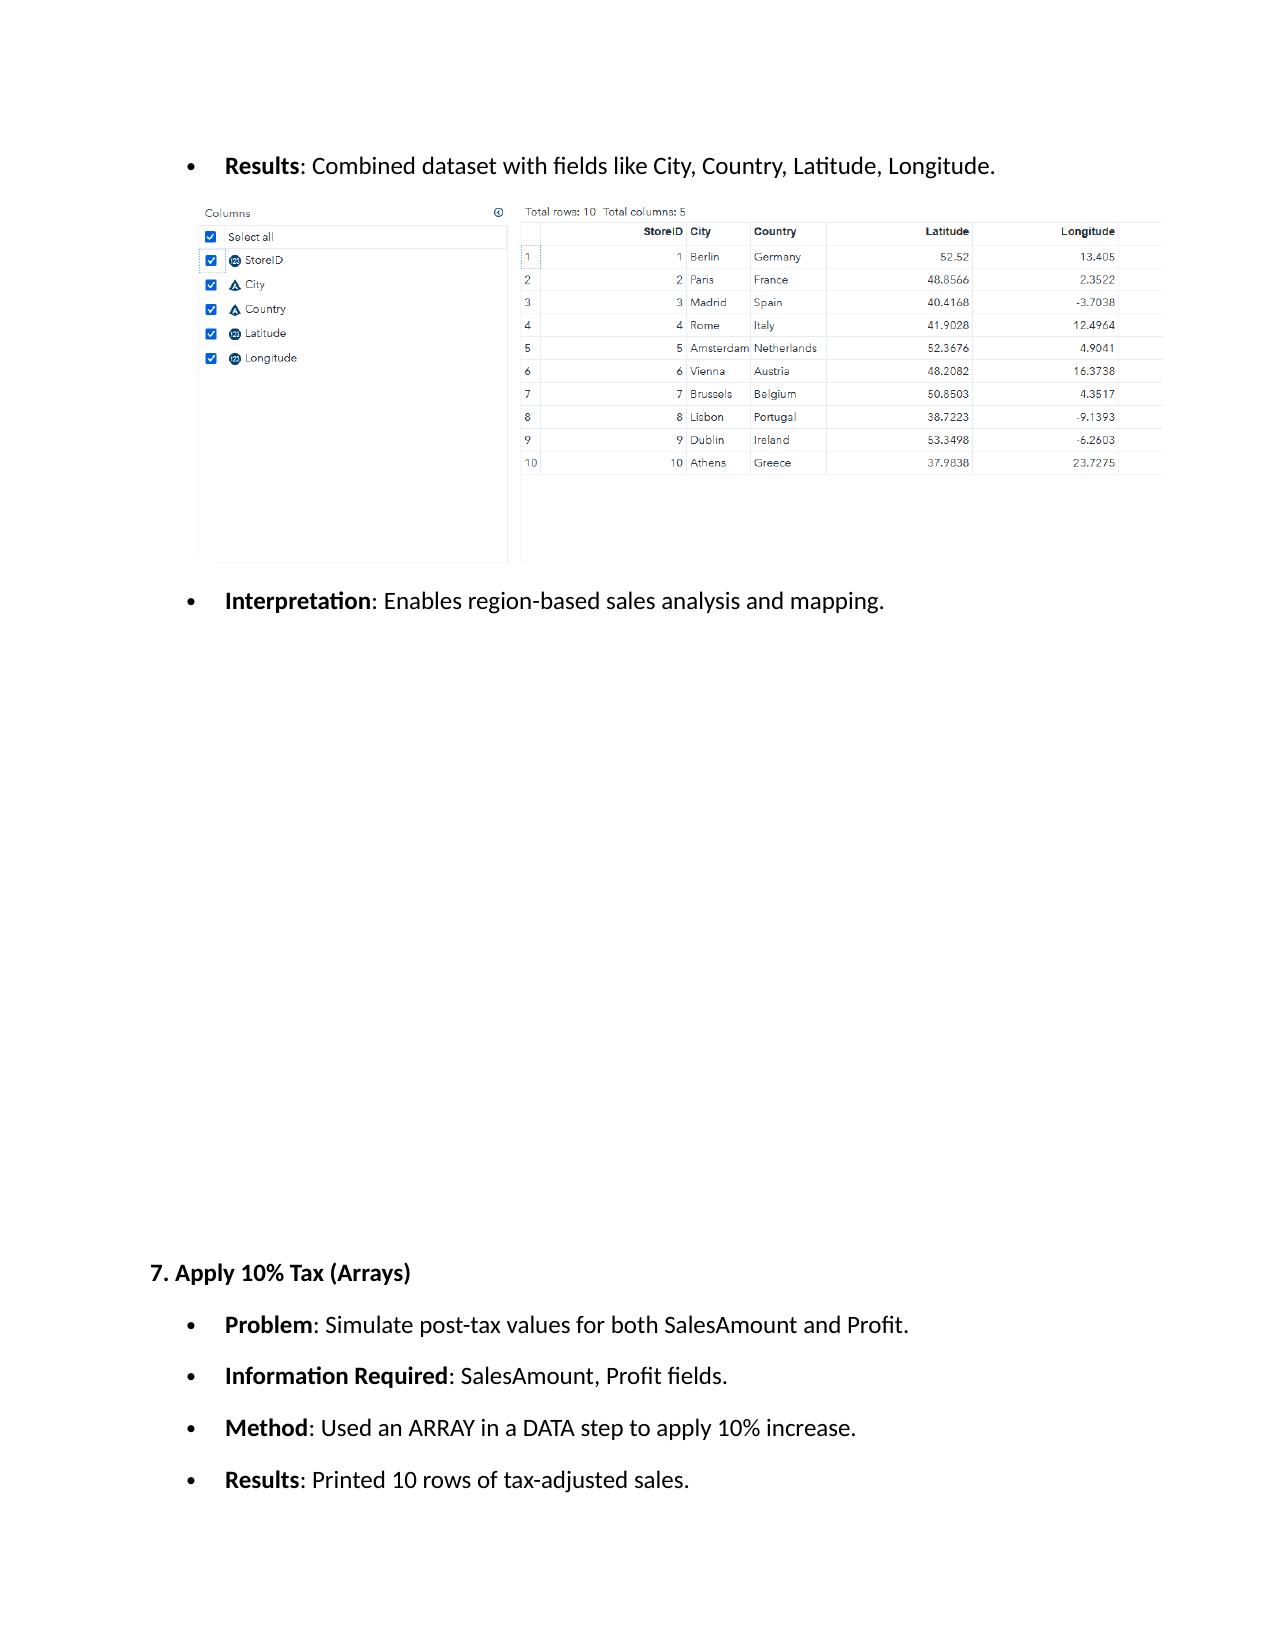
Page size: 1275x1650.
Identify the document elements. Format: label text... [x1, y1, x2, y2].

picture [187, 201, 1163, 564]
list Problem: Simulate post-tax values for both SalesAmount and Profit. [187, 1309, 1125, 1339]
list Results: Combined dataset with fields like City, Country, Latitude, Longitude. [187, 150, 1125, 181]
list Interpretation: Enables region-based sales analysis and mapping. [187, 585, 1125, 616]
list Results: Printed 10 rows of tax-adjusted sales. [187, 1464, 1125, 1494]
list Information Required: SalesAmount, Profit fields. [187, 1360, 1125, 1391]
list Method: Used an ARRAY in a DATA step to apply 10% increase. [187, 1412, 1125, 1443]
text 7. Apply 10% Tax (Arrays) [150, 1257, 1125, 1288]
